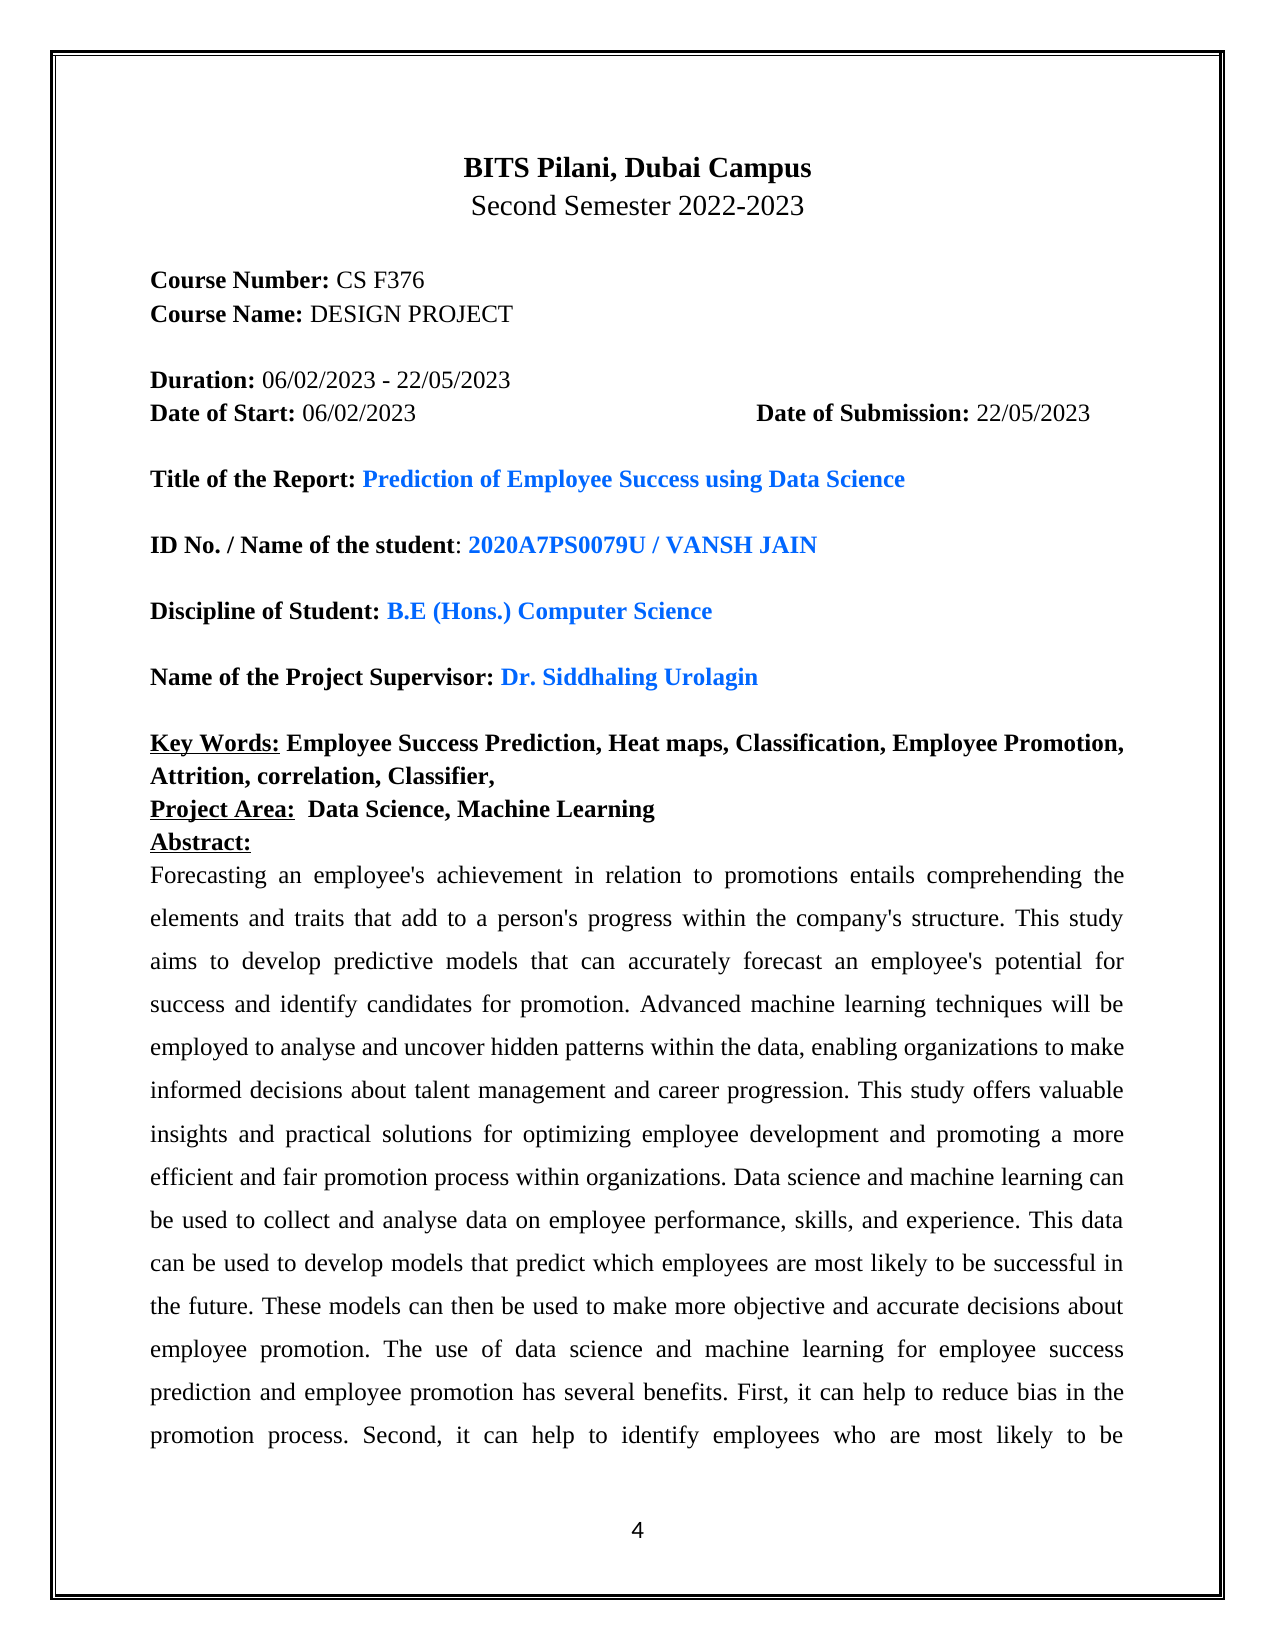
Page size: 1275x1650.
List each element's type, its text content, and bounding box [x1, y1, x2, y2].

text Second Semester 2022-2023 [150, 188, 1125, 222]
text Title of the Report: Prediction of Employee Success using Data Science [150, 464, 1125, 492]
text Name of the Project Supervisor: Dr. Siddhaling Urolagin [150, 662, 1125, 691]
text ID No. / Name of the student: 2020A7PS0079U / VANSH JAIN [150, 530, 1125, 558]
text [150, 860, 1125, 1449]
text Duration: 06/02/2023 - 22/05/2023 [150, 365, 1125, 393]
text Abstract: [150, 827, 1125, 856]
text BITS Pilani, Dubai Campus [150, 150, 1125, 183]
text Discipline of Student: B.E (Hons.) Computer Science [150, 596, 1125, 624]
text Course Name: DESIGN PROJECT [150, 299, 1125, 327]
text Date of Start: 06/02/2023 Date of Submission: 22/05/2023 [150, 398, 1125, 426]
text Project Area: Data Science, Machine Learning [150, 794, 1125, 823]
text Key Words: Employee Success Prediction, Heat maps, Classification, Employee Promotion, Attrition, correlation, Classifier, [150, 728, 1125, 790]
text Course Number: CS F376 [150, 266, 1125, 294]
